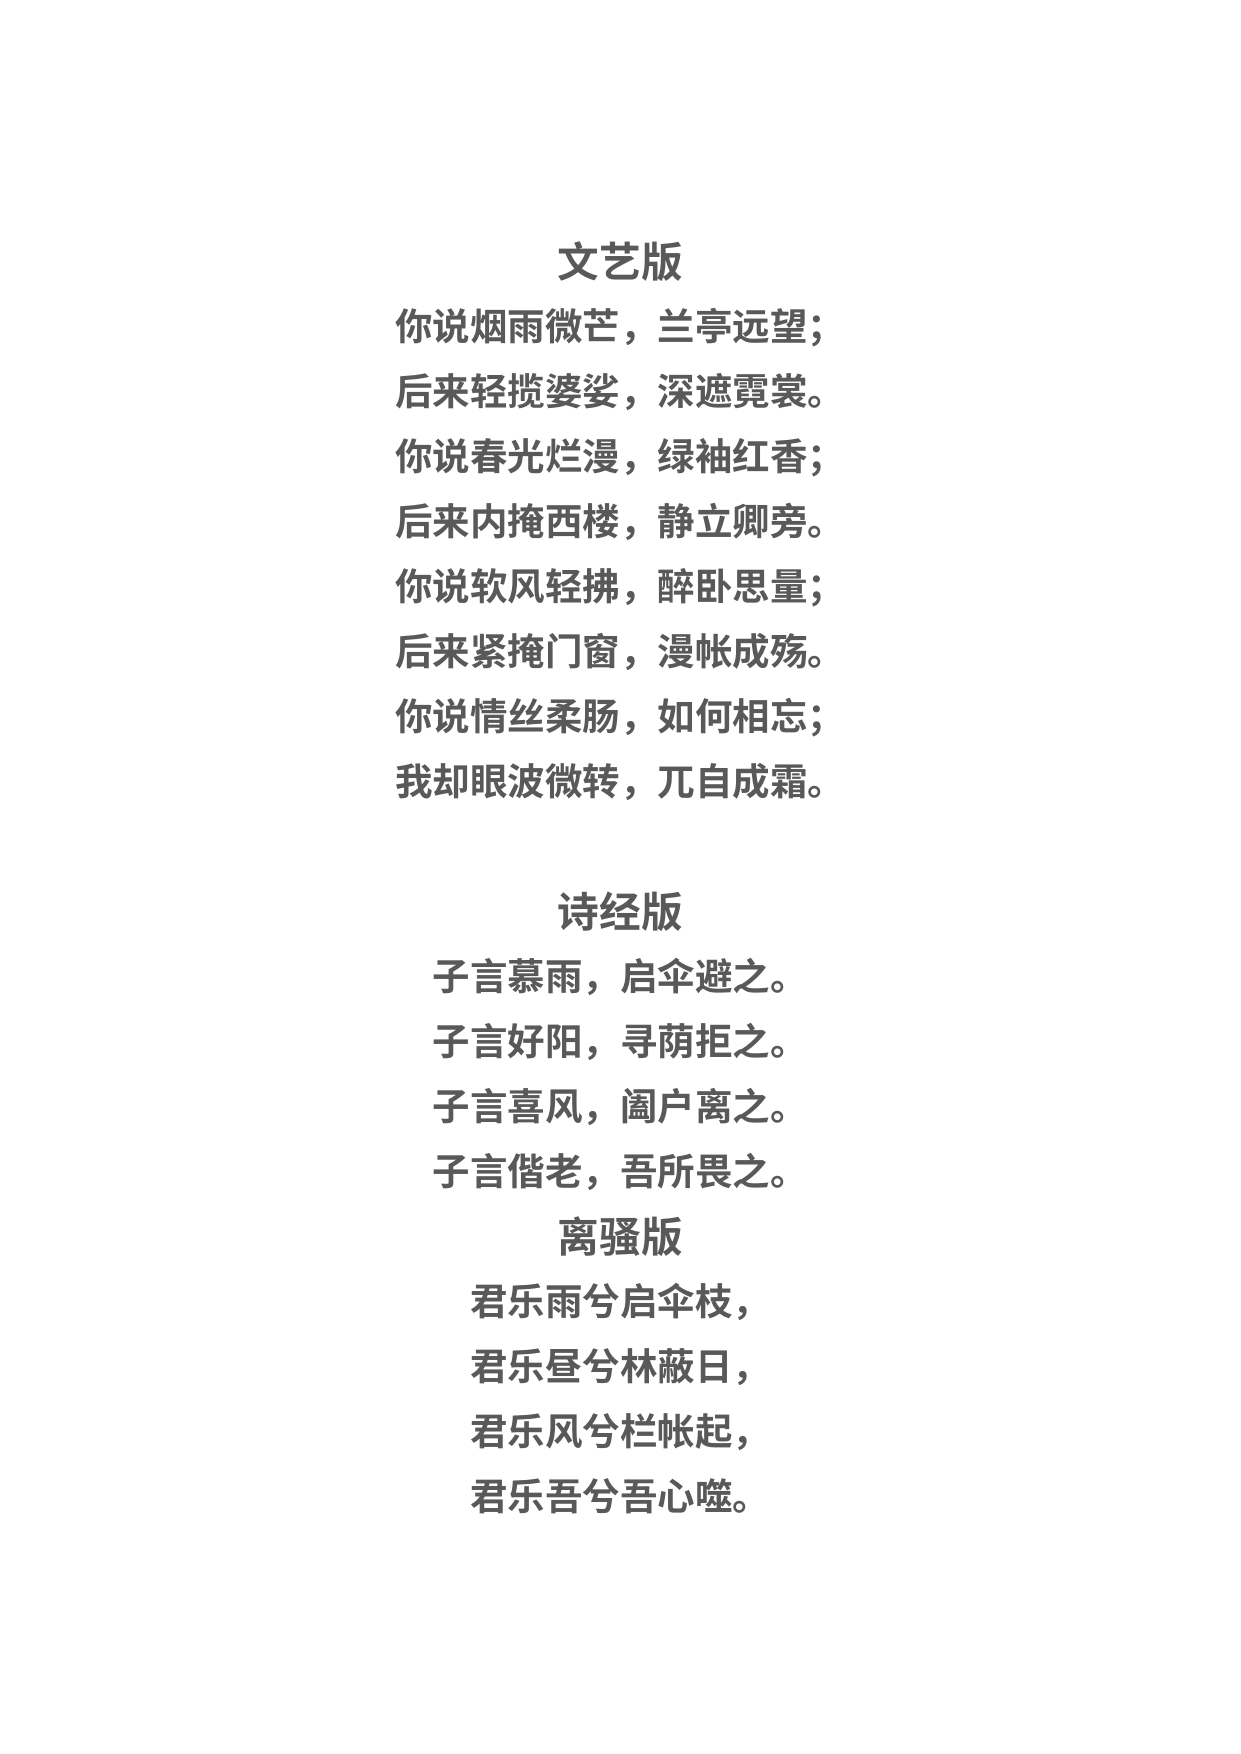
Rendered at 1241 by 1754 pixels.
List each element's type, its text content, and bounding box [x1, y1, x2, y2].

text 君乐昼兮林蔽日， [187, 1332, 1053, 1397]
text 后来紧掩门窗，漫帐成殇。 [187, 617, 1053, 682]
text 子言好阳，寻荫拒之。 [187, 1007, 1053, 1072]
text 你说春光烂漫，绿袖红香； [187, 422, 1053, 487]
text 诗经版 [187, 877, 1053, 942]
text 君乐风兮栏帐起， [187, 1397, 1053, 1462]
text 你说情丝柔肠，如何相忘； [187, 682, 1053, 747]
text 你说软风轻拂，醉卧思量； [187, 552, 1053, 617]
text 我却眼波微转，兀自成霜。 [187, 747, 1053, 812]
text 你说烟雨微芒，兰亭远望； [187, 292, 1053, 357]
text 子言慕雨，启伞避之。 [187, 942, 1053, 1007]
text 子言喜风，阖户离之。 [187, 1072, 1053, 1137]
text 子言偕老，吾所畏之。 [187, 1137, 1053, 1202]
text 后来轻揽婆娑，深遮霓裳。 [187, 357, 1053, 422]
text 后来内掩西楼，静立卿旁。 [187, 487, 1053, 552]
text 文艺版 [187, 227, 1053, 292]
text 离骚版 君乐雨兮启伞枝， [187, 1202, 1053, 1332]
text 君乐吾兮吾心噬。 [187, 1462, 1053, 1527]
